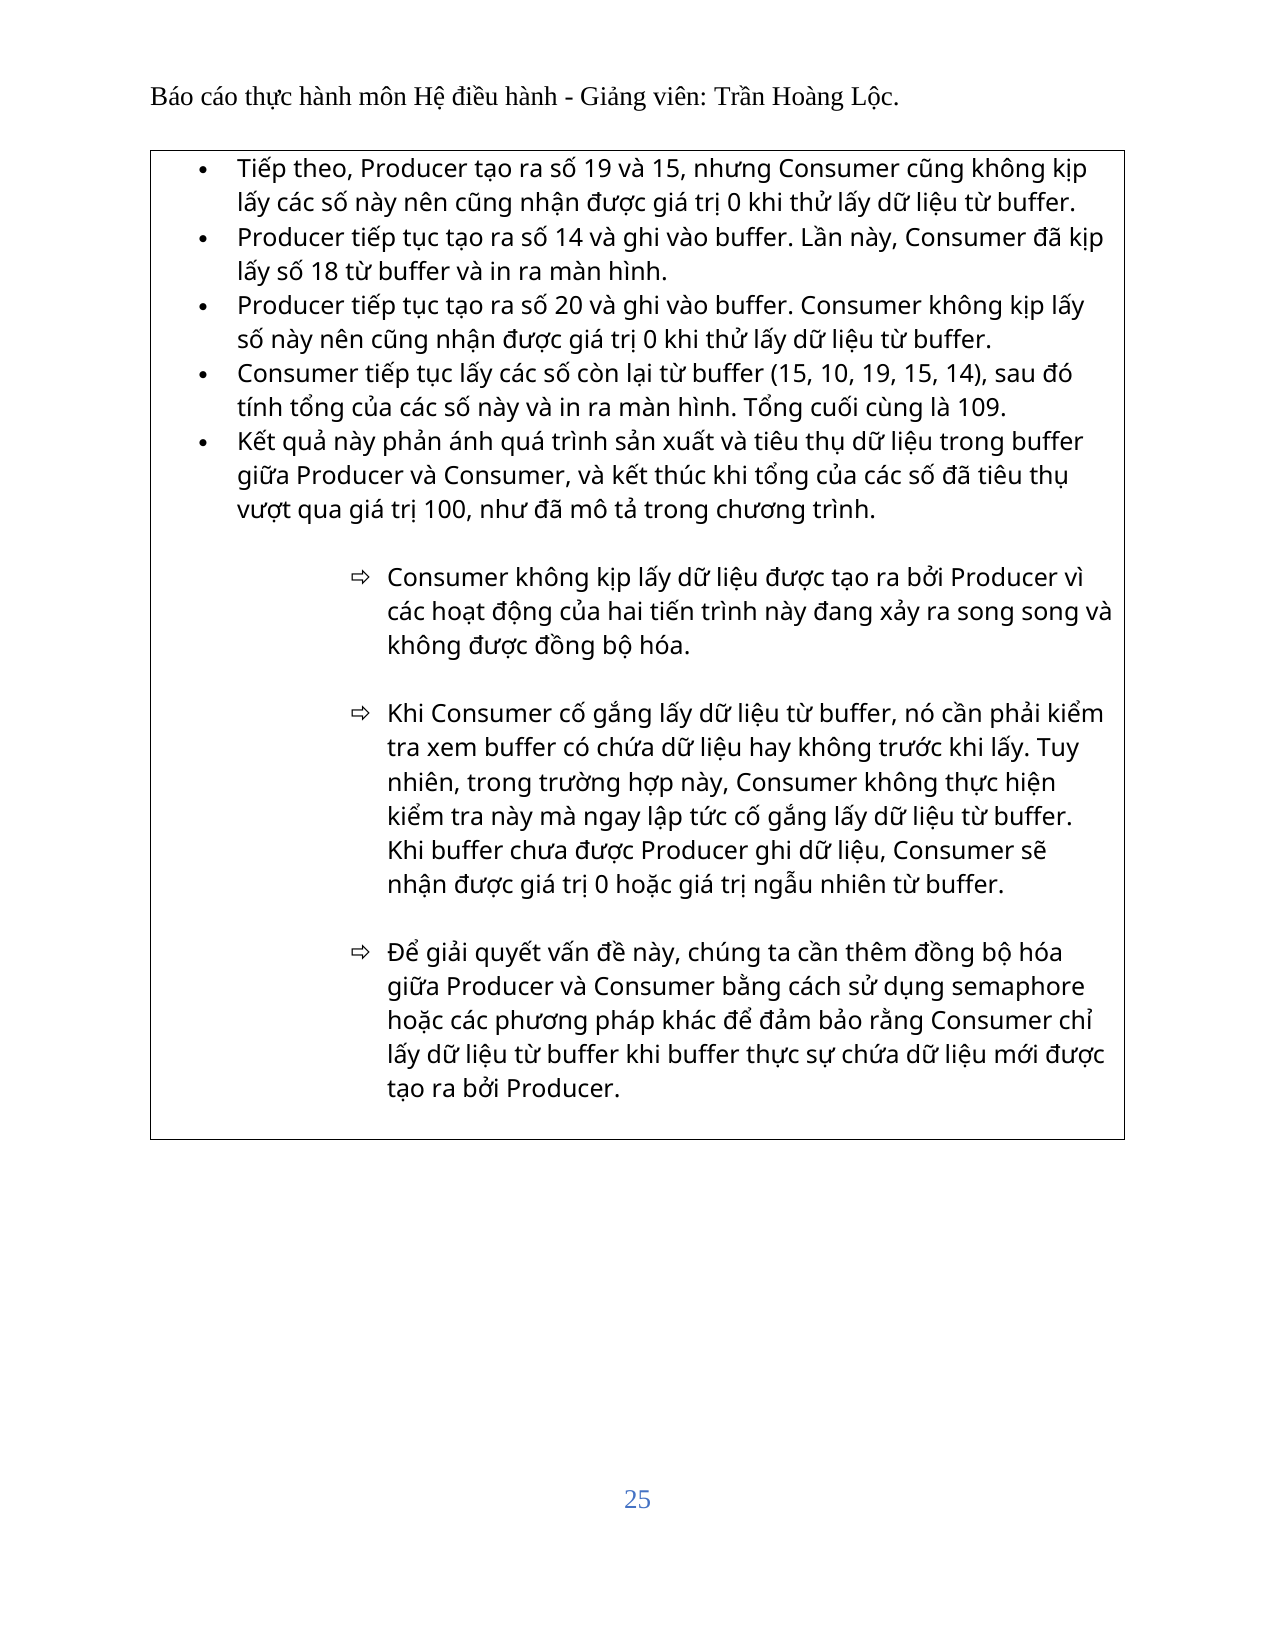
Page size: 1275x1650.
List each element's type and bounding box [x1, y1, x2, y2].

table_header [151, 151, 1124, 1139]
